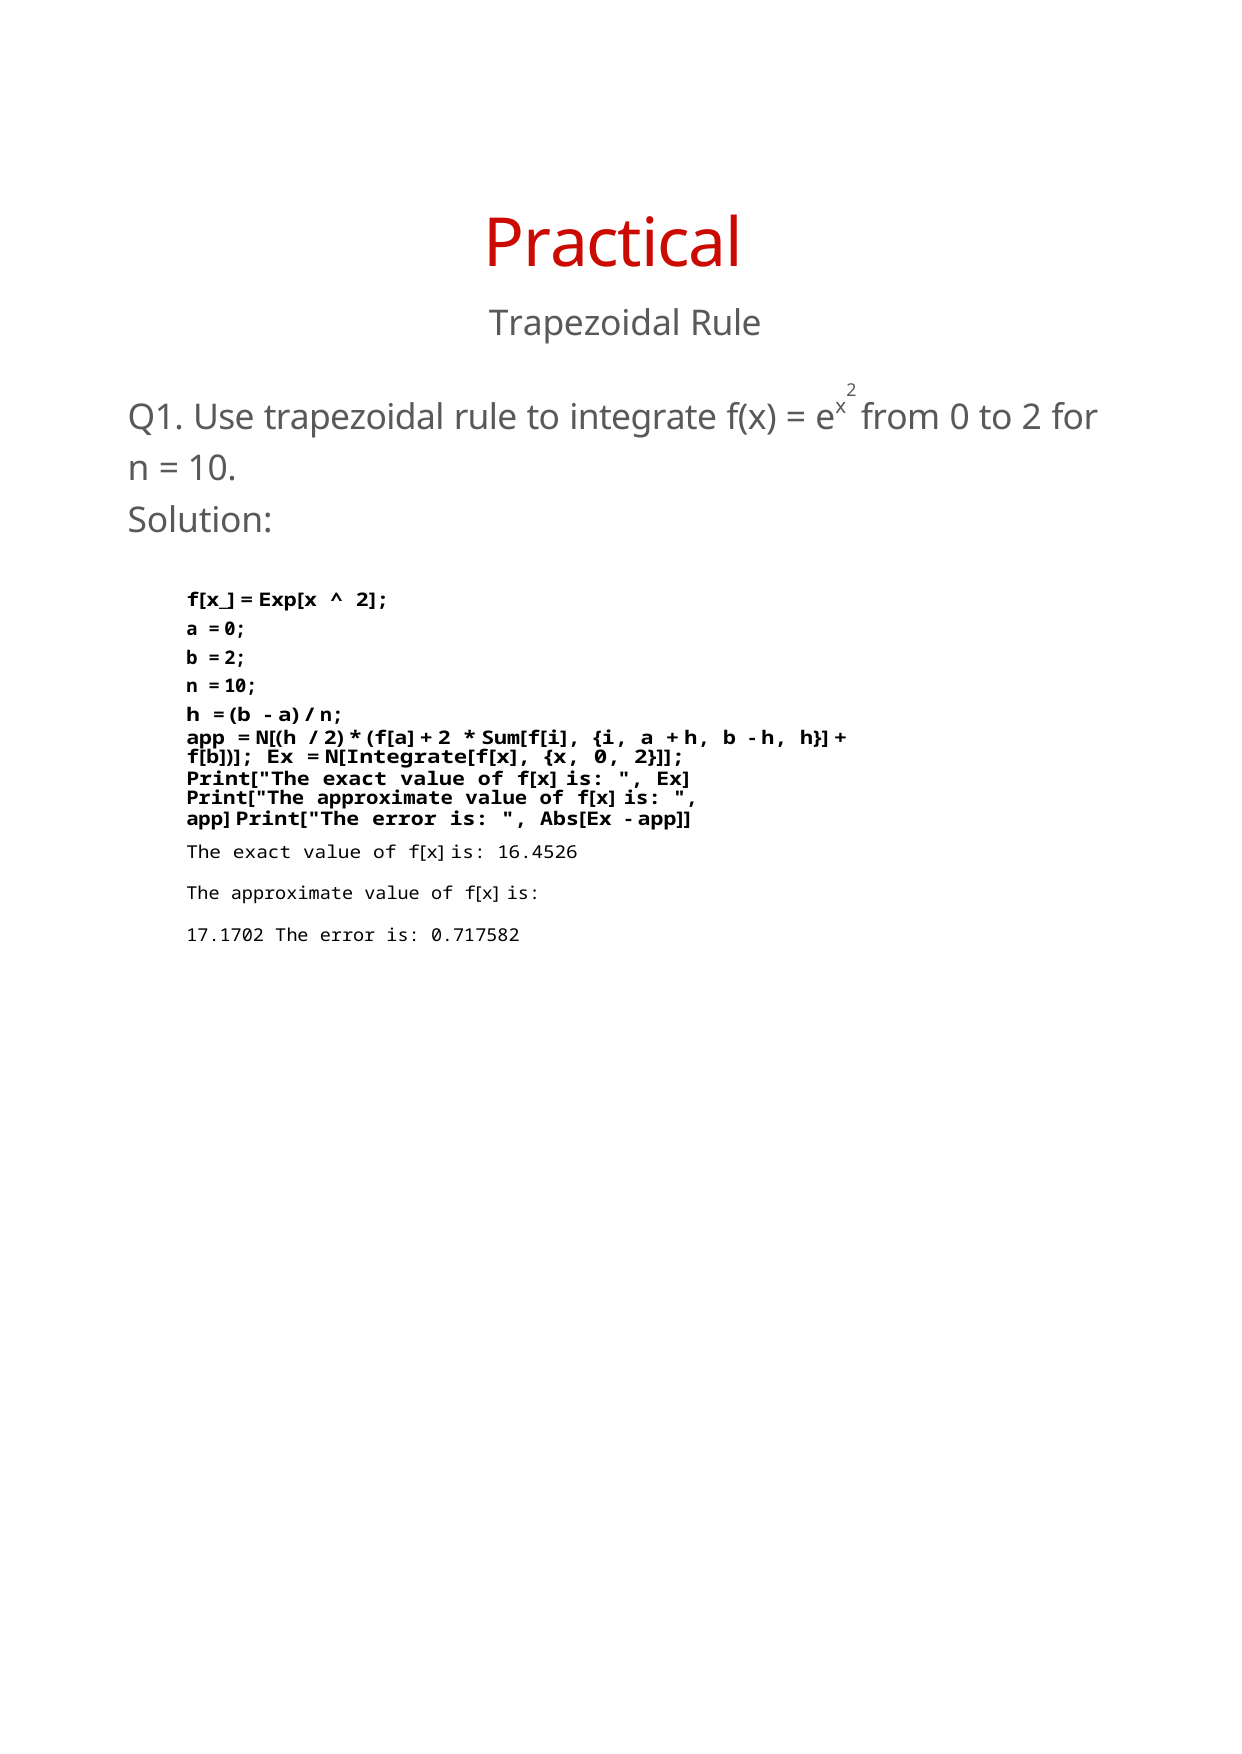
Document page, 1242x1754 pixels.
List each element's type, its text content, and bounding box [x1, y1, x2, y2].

text app = N[(h / 2) * (f[a] + 2 * Sum[f[i], {i, a + h, b - h, h}] + f[b])]; Ex = N[Integrate[f[x], {x, 0, 2}]]; [186, 728, 865, 769]
text f[x_] = Exp[x ^ 2]; [186, 581, 1137, 613]
text h = (b - a) / n; [186, 699, 1137, 727]
text a = 0; [186, 613, 1137, 642]
text The exact value of f[x] is: 16.4526 [186, 840, 1137, 864]
text Q1. Use trapezoidal rule to integrate f(x) = ex2 from 0 to 2 for n = 10. [127, 378, 1106, 490]
text The approximate value of f[x] is: 17.1702 The error is: 0.717582 [186, 880, 603, 947]
text Solution: [127, 494, 1137, 543]
text Print["The exact value of f[x] is: ", Ex] Print["The approximate value of f[x] is: ", app] Print["The error is: ", Abs[Ex - app]] [186, 769, 751, 831]
text Trapezoidal Rule [114, 297, 1136, 345]
text n = 10; [186, 670, 1137, 699]
text b = 2; [186, 642, 1137, 670]
